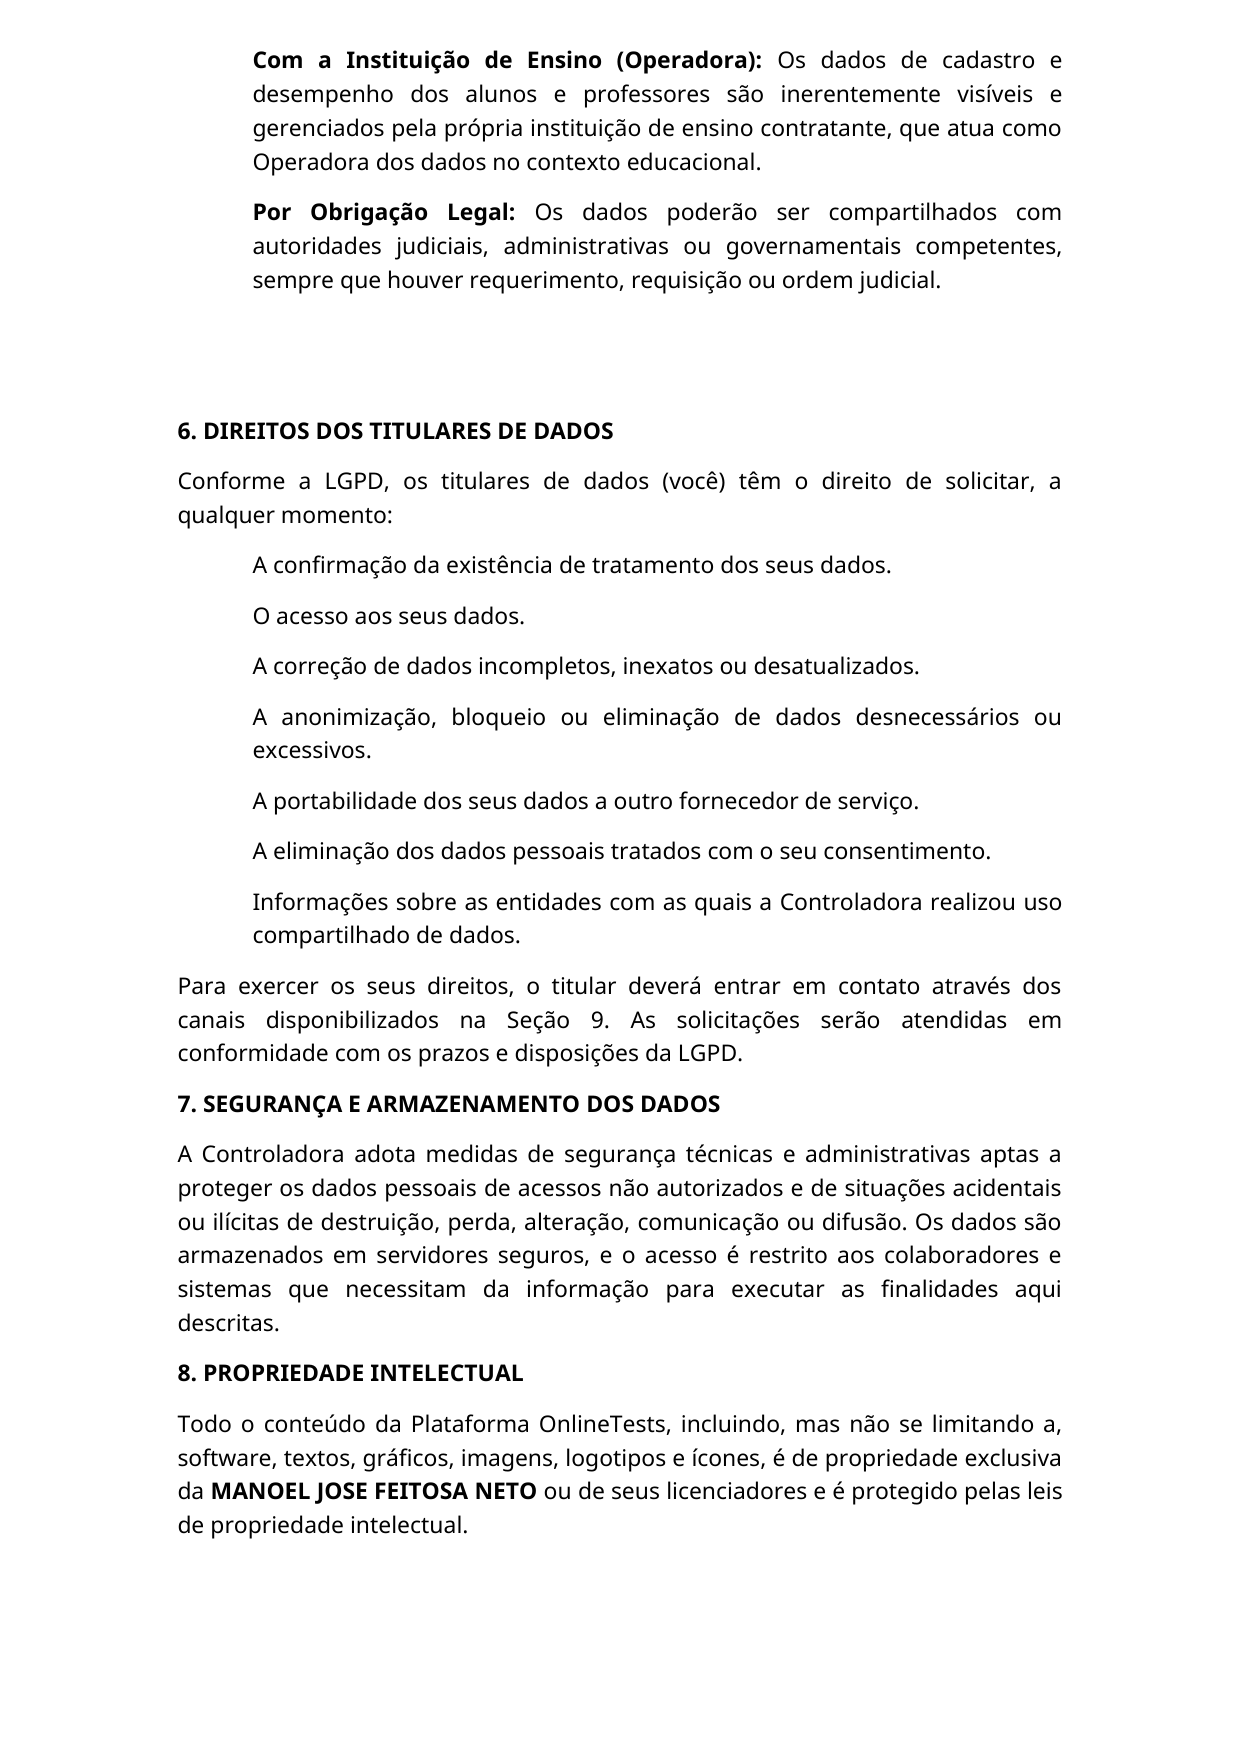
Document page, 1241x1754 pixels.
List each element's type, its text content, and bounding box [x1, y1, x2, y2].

text Informações sobre as entidades com as quais a Controladora realizou uso compartilhado de dados. [252, 886, 1063, 951]
text Por Obrigação Legal: Os dados poderão ser compartilhados com autoridades judiciais, administrativas ou governamentais competentes, sempre que houver requerimento, requisição ou ordem judicial. [252, 196, 1063, 295]
text A anonimização, bloqueio ou eliminação de dados desnecessários ou excessivos. [252, 701, 1063, 766]
text O acesso aos seus dados. [252, 600, 1063, 631]
text 8. PROPRIEDADE INTELECTUAL [177, 1357, 1063, 1388]
text 7. SEGURANÇA E ARMAZENAMENTO DOS DADOS [177, 1088, 1063, 1119]
text A eliminação dos dados pessoais tratados com o seu consentimento. [252, 835, 1063, 866]
text A correção de dados incompletos, inexatos ou desatualizados. [252, 650, 1063, 681]
text A confirmação da existência de tratamento dos seus dados. [252, 549, 1063, 581]
text A portabilidade dos seus dados a outro fornecedor de serviço. [252, 785, 1063, 816]
text A Controladora adota medidas de segurança técnicas e administrativas aptas a proteger os dados pessoais de acessos não autorizados e de situações acidentais ou ilícitas de destruição, perda, alteração, comunicação ou difusão. Os dados são armazenados em servidores seguros, e o acesso é restrito aos colaboradores e sistemas que necessitam da informação para executar as finalidades aqui descritas. [177, 1138, 1063, 1338]
text Conforme a LGPD, os titulares de dados (você) têm o direito de solicitar, a qualquer momento: [177, 465, 1063, 530]
text 6. DIREITOS DOS TITULARES DE DADOS [177, 415, 1063, 446]
text Para exercer os seus direitos, o titular deverá entrar em contato através dos canais disponibilizados na Seção 9. As solicitações serão atendidas em conformidade com os prazos e disposições da LGPD. [177, 970, 1063, 1068]
text Com a Instituição de Ensino (Operadora): Os dados de cadastro e desempenho dos alunos e professores são inerentemente visíveis e gerenciados pela própria instituição de ensino contratante, que atua como Operadora dos dados no contexto educacional. [252, 44, 1063, 177]
text Todo o conteúdo da Plataforma OnlineTests, incluindo, mas não se limitando a, software, textos, gráficos, imagens, logotipos e ícones, é de propriedade exclusiva da MANOEL JOSE FEITOSA NETO ou de seus licenciadores e é protegido pelas leis de propriedade intelectual. [177, 1408, 1063, 1540]
